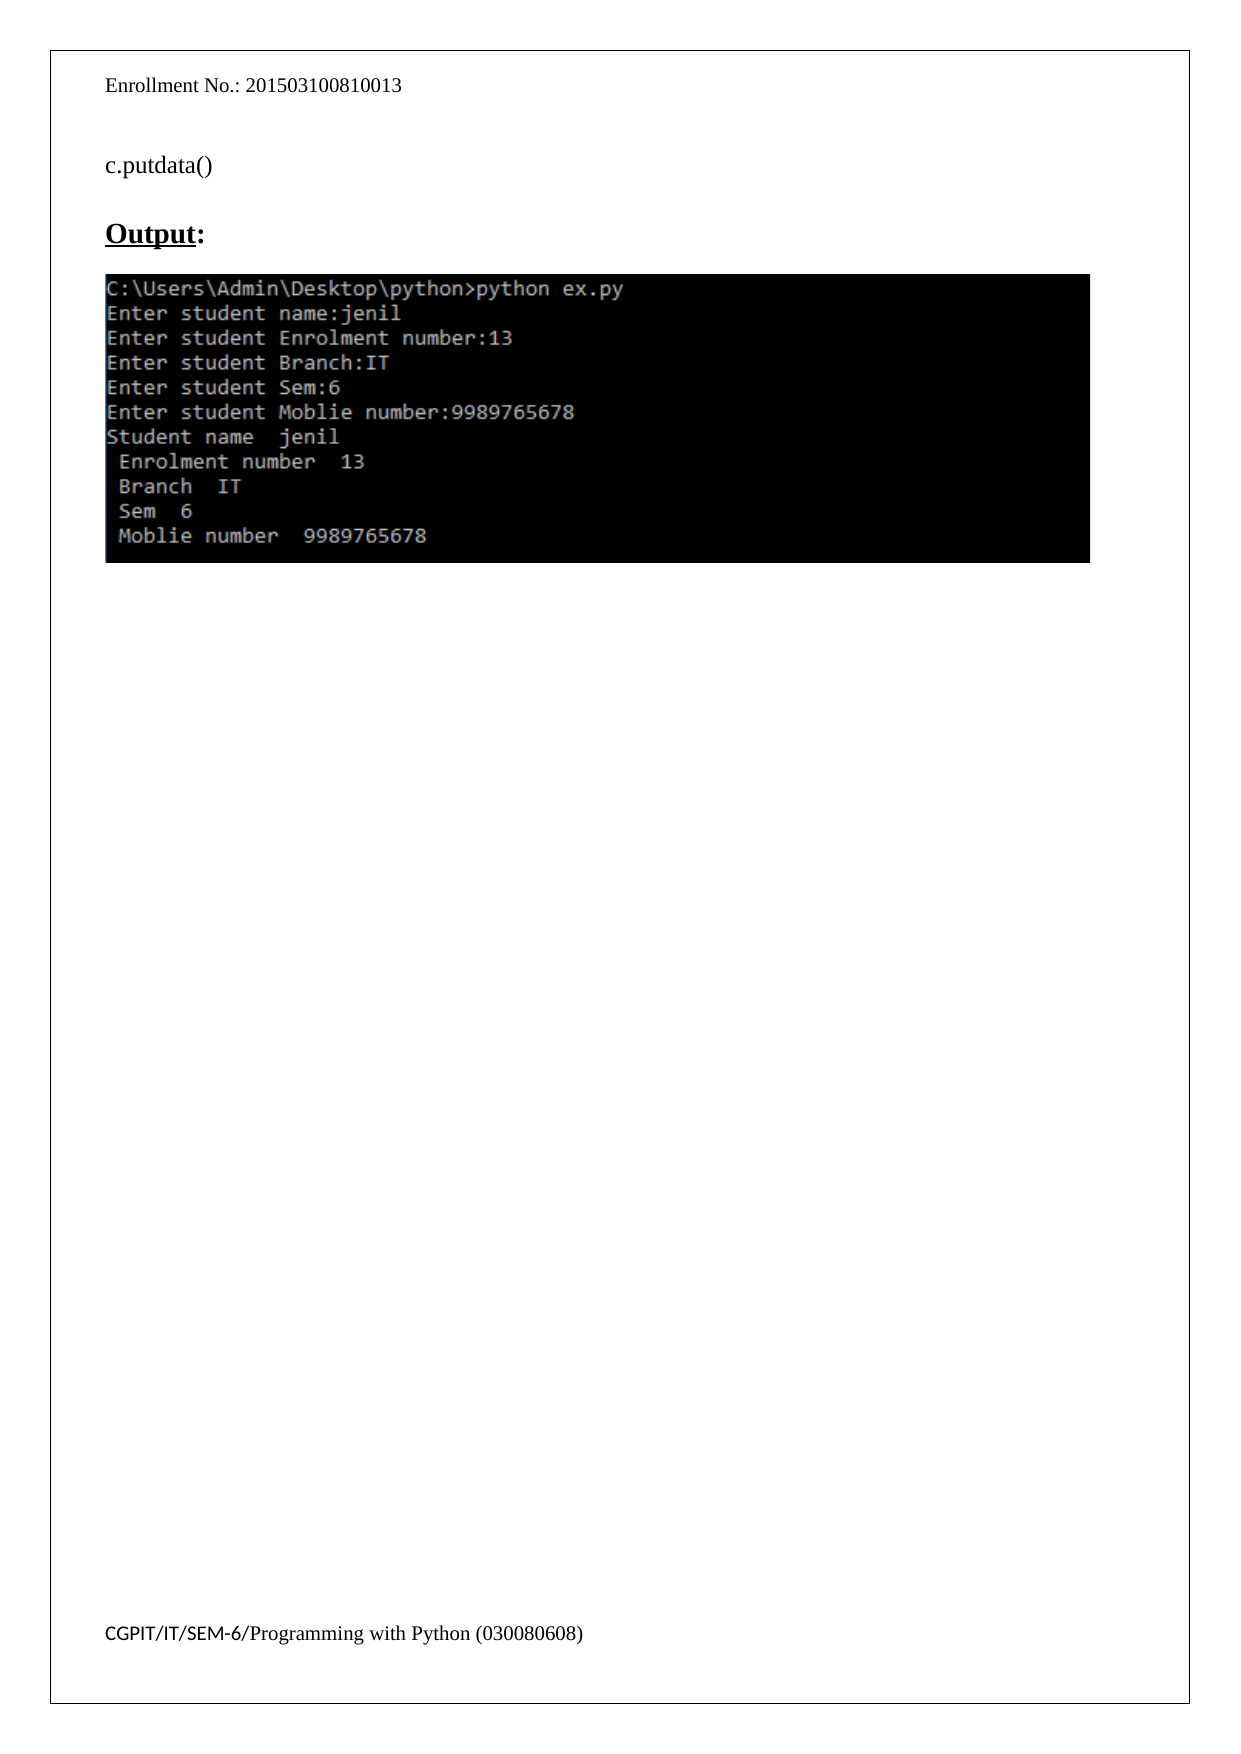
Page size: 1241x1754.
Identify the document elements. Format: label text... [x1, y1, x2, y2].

picture [105, 274, 1091, 563]
text c.putdata() [105, 150, 1090, 179]
text Output: [105, 216, 1090, 250]
